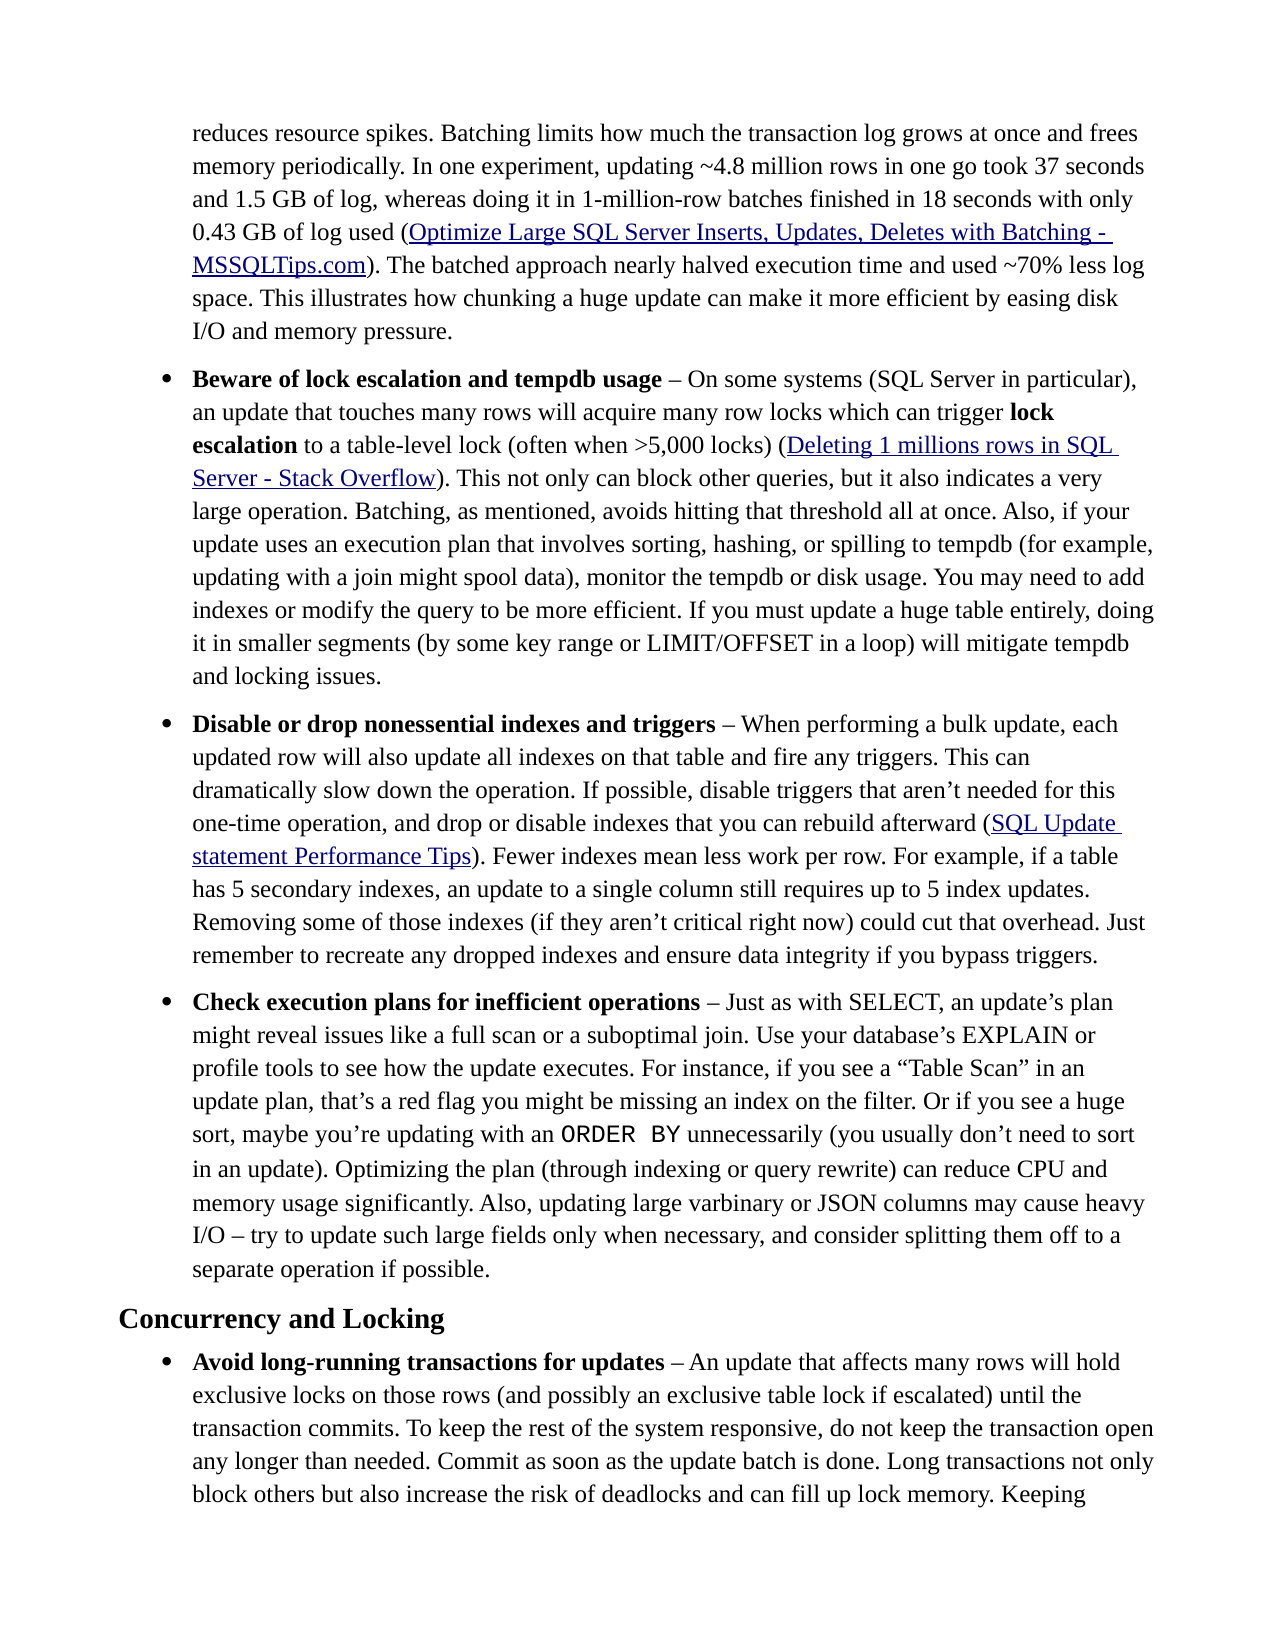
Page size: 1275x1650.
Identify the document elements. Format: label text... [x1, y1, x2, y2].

list Disable or drop nonessential indexes and triggers – When performing a bulk update, each updated row will also update all indexes on that table and fire any triggers. This can dramatically slow down the operation. If possible, disable triggers that aren’t needed for this one-time operation, and drop or disable indexes that you can rebuild afterward (SQL Update statement Performance Tips). Fewer indexes mean less work per row. For example, if a table has 5 secondary indexes, an update to a single column still requires up to 5 index updates. Removing some of those indexes (if they aren’t critical right now) could cut that overhead. Just remember to recreate any dropped indexes and ensure data integrity if you bypass triggers. [162, 709, 1157, 968]
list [162, 1347, 1157, 1508]
list Beware of lock escalation and tempdb usage – On some systems (SQL Server in particular), an update that touches many rows will acquire many row locks which can trigger lock escalation to a table-level lock (often when >5,000 locks) (Deleting 1 millions rows in SQL Server - Stack Overflow). This not only can block other queries, but it also indicates a very large operation. Batching, as mentioned, avoids hitting that threshold all at once. Also, if your update uses an execution plan that involves sorting, hashing, or spilling to tempdb (for example, updating with a join might spool data), monitor the tempdb or disk usage. You may need to add indexes or modify the query to be more efficient. If you must update a huge table entirely, doing it in smaller segments (by some key range or LIMIT/OFFSET in a loop) will mitigate tempdb and locking issues. [162, 364, 1157, 690]
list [162, 118, 1157, 345]
subtitle Concurrency and Locking [118, 1301, 1157, 1335]
list Check execution plans for inefficient operations – Just as with SELECT, an update’s plan might reveal issues like a full scan or a suboptimal join. Use your database’s EXPLAIN or profile tools to see how the update executes. For instance, if you see a “Table Scan” in an update plan, that’s a red flag you might be missing an index on the filter. Or if you see a huge sort, maybe you’re updating with an ORDER BY unnecessarily (you usually don’t need to sort in an update). Optimizing the plan (through indexing or query rewrite) can reduce CPU and memory usage significantly. Also, updating large varbinary or JSON columns may cause heavy I/O – try to update such large fields only when necessary, and consider splitting them off to a separate operation if possible. [162, 987, 1157, 1282]
